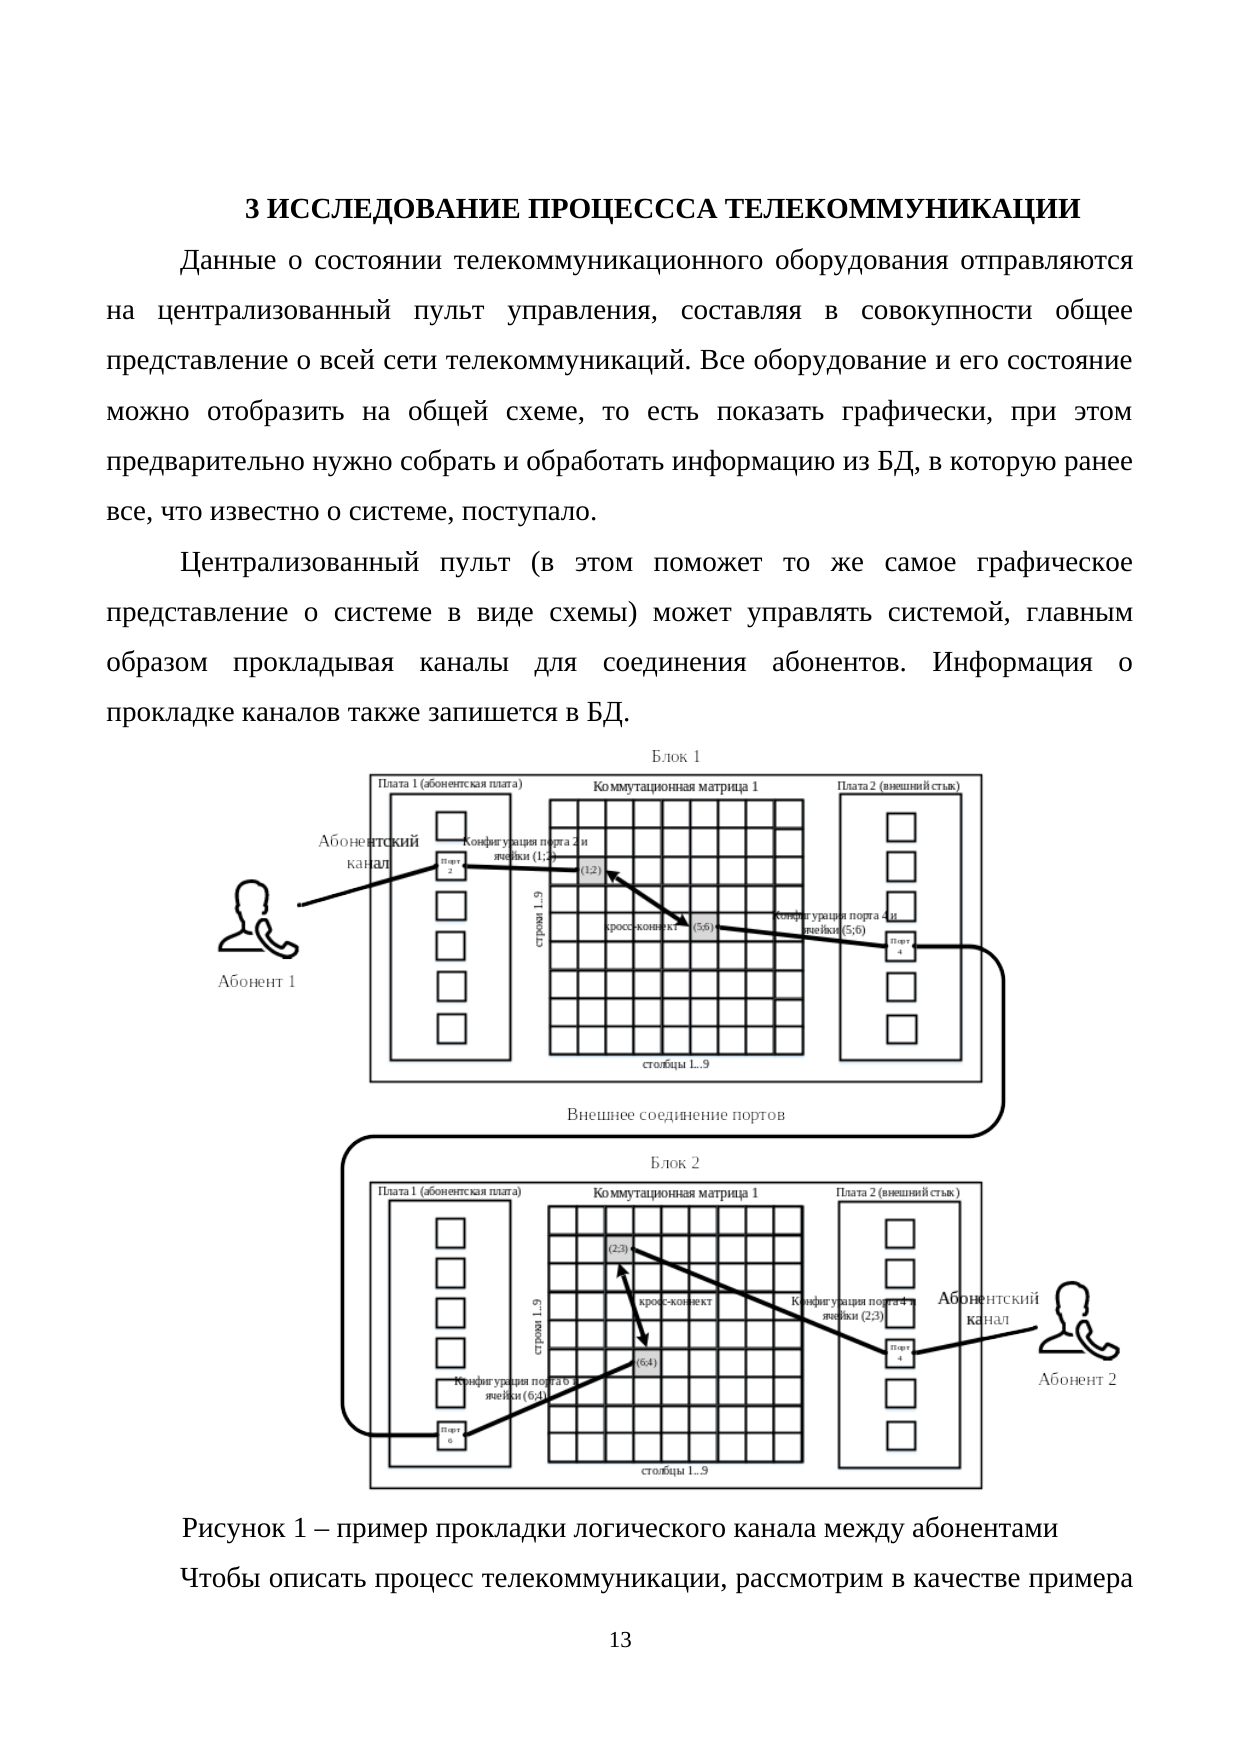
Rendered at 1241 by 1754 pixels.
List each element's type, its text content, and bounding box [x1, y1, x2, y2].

subtitle 3 ИССЛЕДОВАНИЕ ПРОЦЕСССА ТЕЛЕКОММУНИКАЦИИ [192, 191, 1134, 225]
text Данные о состоянии телекоммуникационного оборудования отправляются на централизованный пульт управления, составляя в совокупности общее представление о всей сети телекоммуникаций. Все оборудование и его состояние можно отобразить на общей схеме, то есть показать графически, при этом предварительно нужно собрать и обработать информацию из БД, в которую ранее все, что известно о системе, поступало. [106, 242, 1134, 527]
text Рисунок 1 – пример прокладки логического канала между абонентами [106, 745, 1134, 1544]
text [106, 1560, 1134, 1594]
text Централизованный пульт (в этом поможет то же самое графическое представление о системе в виде схемы) может управлять системой, главным образом прокладывая каналы для соединения абонентов. Информация о прокладке каналов также запишется в БД. [106, 544, 1134, 728]
